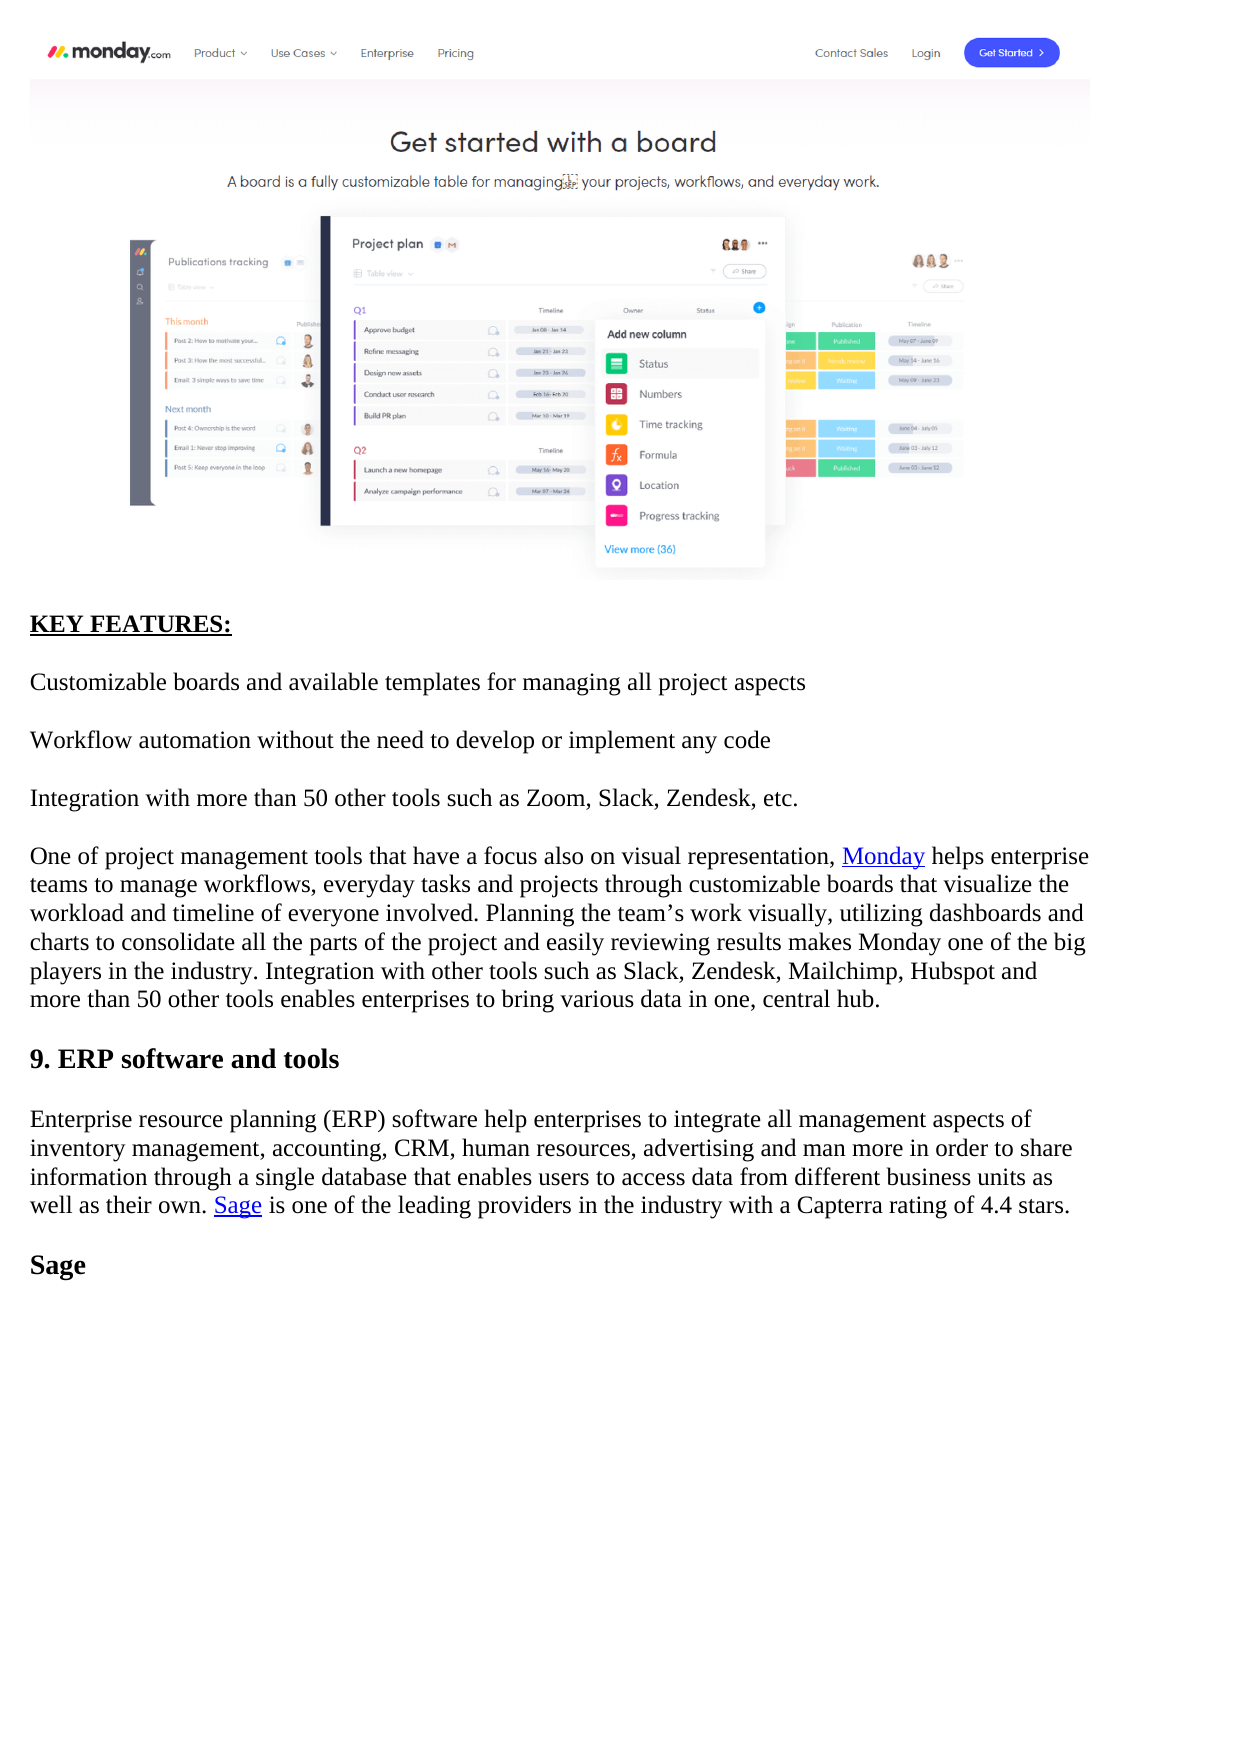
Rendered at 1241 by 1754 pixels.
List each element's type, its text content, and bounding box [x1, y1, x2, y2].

text 9. ERP software and tools [29, 1042, 1090, 1075]
text Integration with more than 50 other tools such as Zoom, Slack, Zendesk, etc. [29, 783, 1090, 812]
text Customizable boards and available templates for managing all project aspects [29, 667, 1090, 696]
text Sage [29, 1248, 1090, 1281]
text One of project management tools that have a focus also on visual representation, Monday helps enterprise teams to manage workflows, everyday tasks and projects through customizable boards that visualize the workload and timeline of everyone involved. Planning the team’s work visually, utilizing dashboards and charts to consolidate all the parts of the project and easily reviewing results makes Monday one of the big players in the industry. Integration with other tools such as Slack, Zendesk, Mailchimp, Hubspot and more than 50 other tools enables enterprises to bring various data in one, central hub. [29, 841, 1090, 1013]
text Enterprise resource planning (ERP) software help enterprises to integrate all management aspects of inventory management, accounting, CRM, human resources, advertising and man more in order to share information through a single database that enables users to access data from different business units as well as their own. Sage is one of the leading providers in the industry with a Capterra rating of 4.4 stars. [29, 1104, 1090, 1219]
text Workflow automation without the need to develop or implement any code [29, 725, 1090, 754]
text KEY FEATURES: [29, 609, 1090, 638]
picture [29, 29, 1091, 580]
